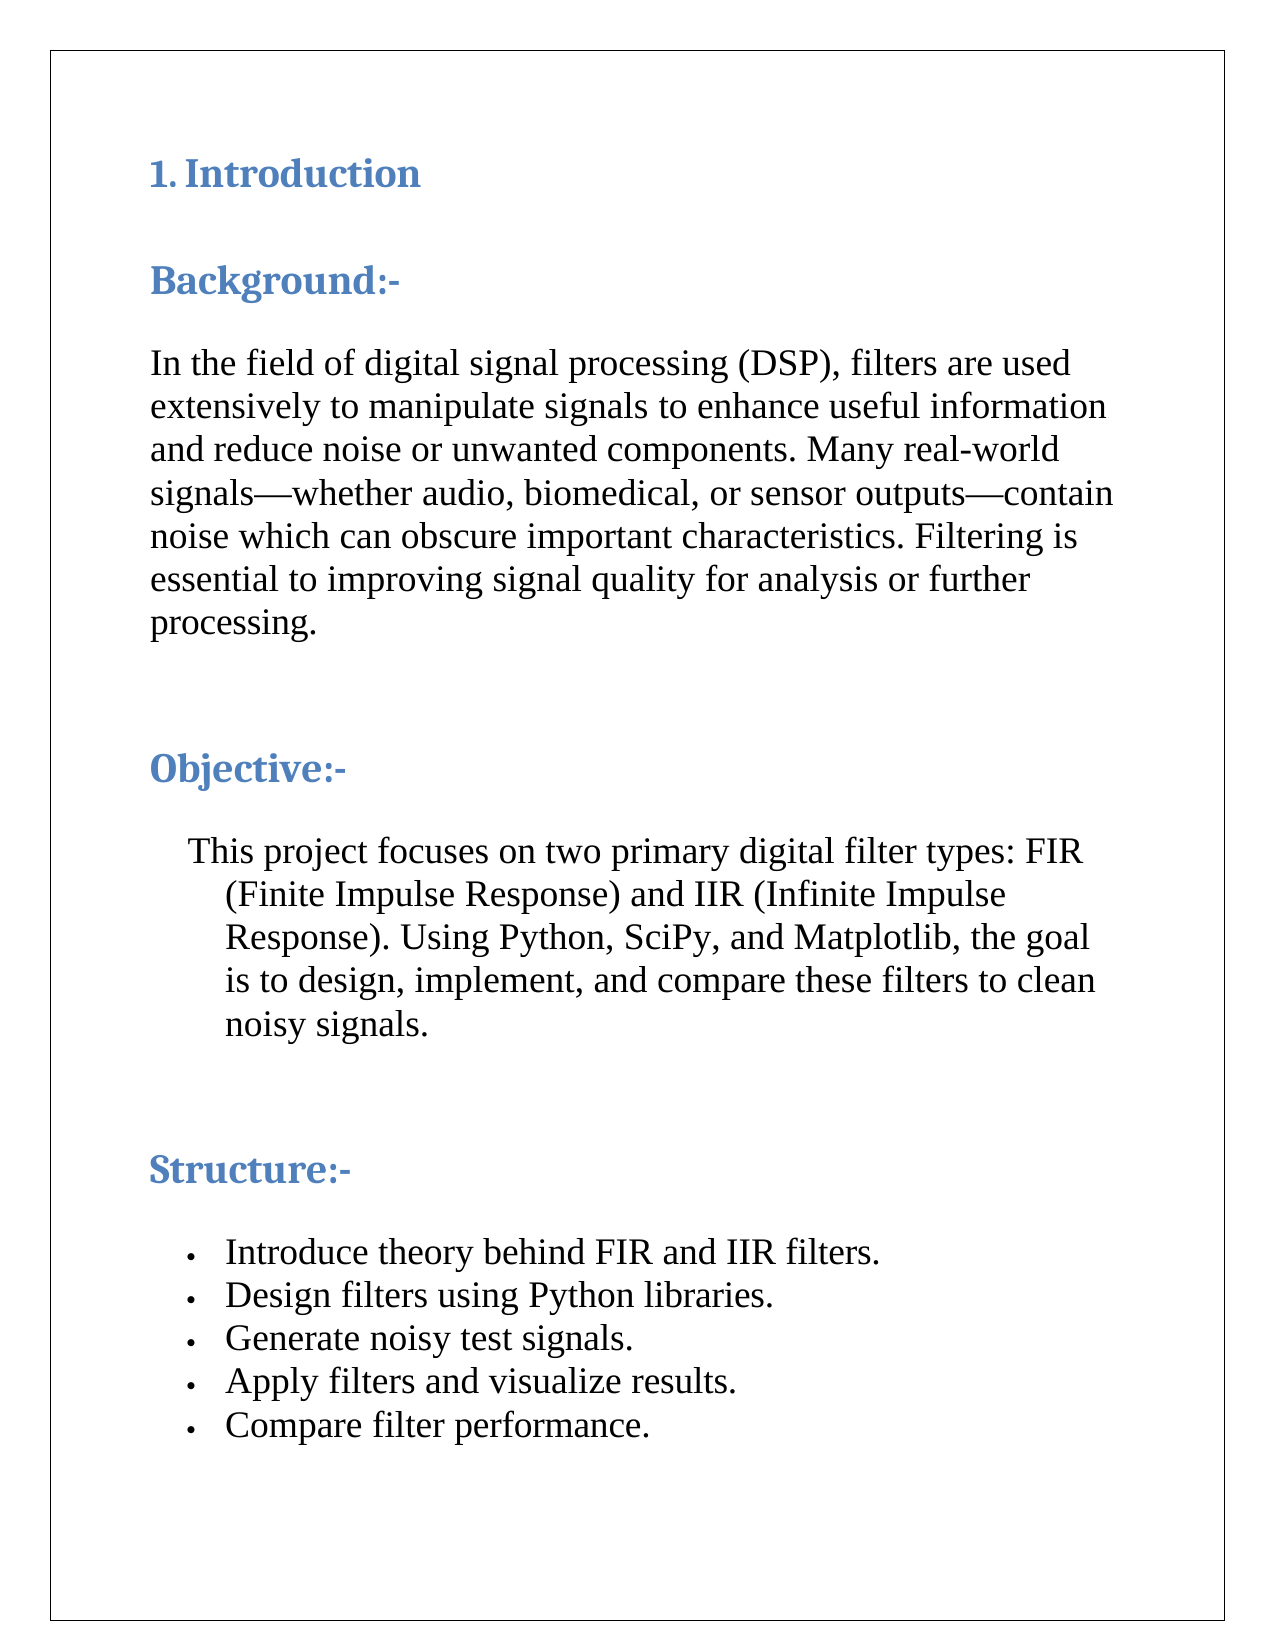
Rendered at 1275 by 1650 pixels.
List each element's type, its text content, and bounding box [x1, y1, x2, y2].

subtitle Structure:- [150, 1146, 1125, 1194]
subtitle Introduction [150, 150, 1125, 198]
subtitle Objective:- [150, 745, 1125, 793]
text In the field of digital signal processing (DSP), filters are used extensively to manipulate signals to enhance useful information and reduce noise or unwanted components. Many real-world signals—whether audio, biomedical, or sensor outputs—contain noise which can obscure important characteristics. Filtering is essential to improving signal quality for analysis or further processing. [150, 341, 1125, 642]
list Generate noisy test signals. [187, 1316, 1125, 1359]
list Introduce theory behind FIR and IIR filters. [187, 1230, 1125, 1273]
text This project focuses on two primary digital filter types: FIR (Finite Impulse Response) and IIR (Infinite Impulse Response). Using Python, SciPy, and Matplotlib, the goal is to design, implement, and compare these filters to clean noisy signals. [187, 828, 1122, 1044]
list Design filters using Python libraries. [187, 1273, 1125, 1316]
list Apply filters and visualize results. [187, 1359, 1125, 1402]
text Background:- [150, 257, 1125, 305]
list Compare filter performance. [187, 1402, 1125, 1445]
